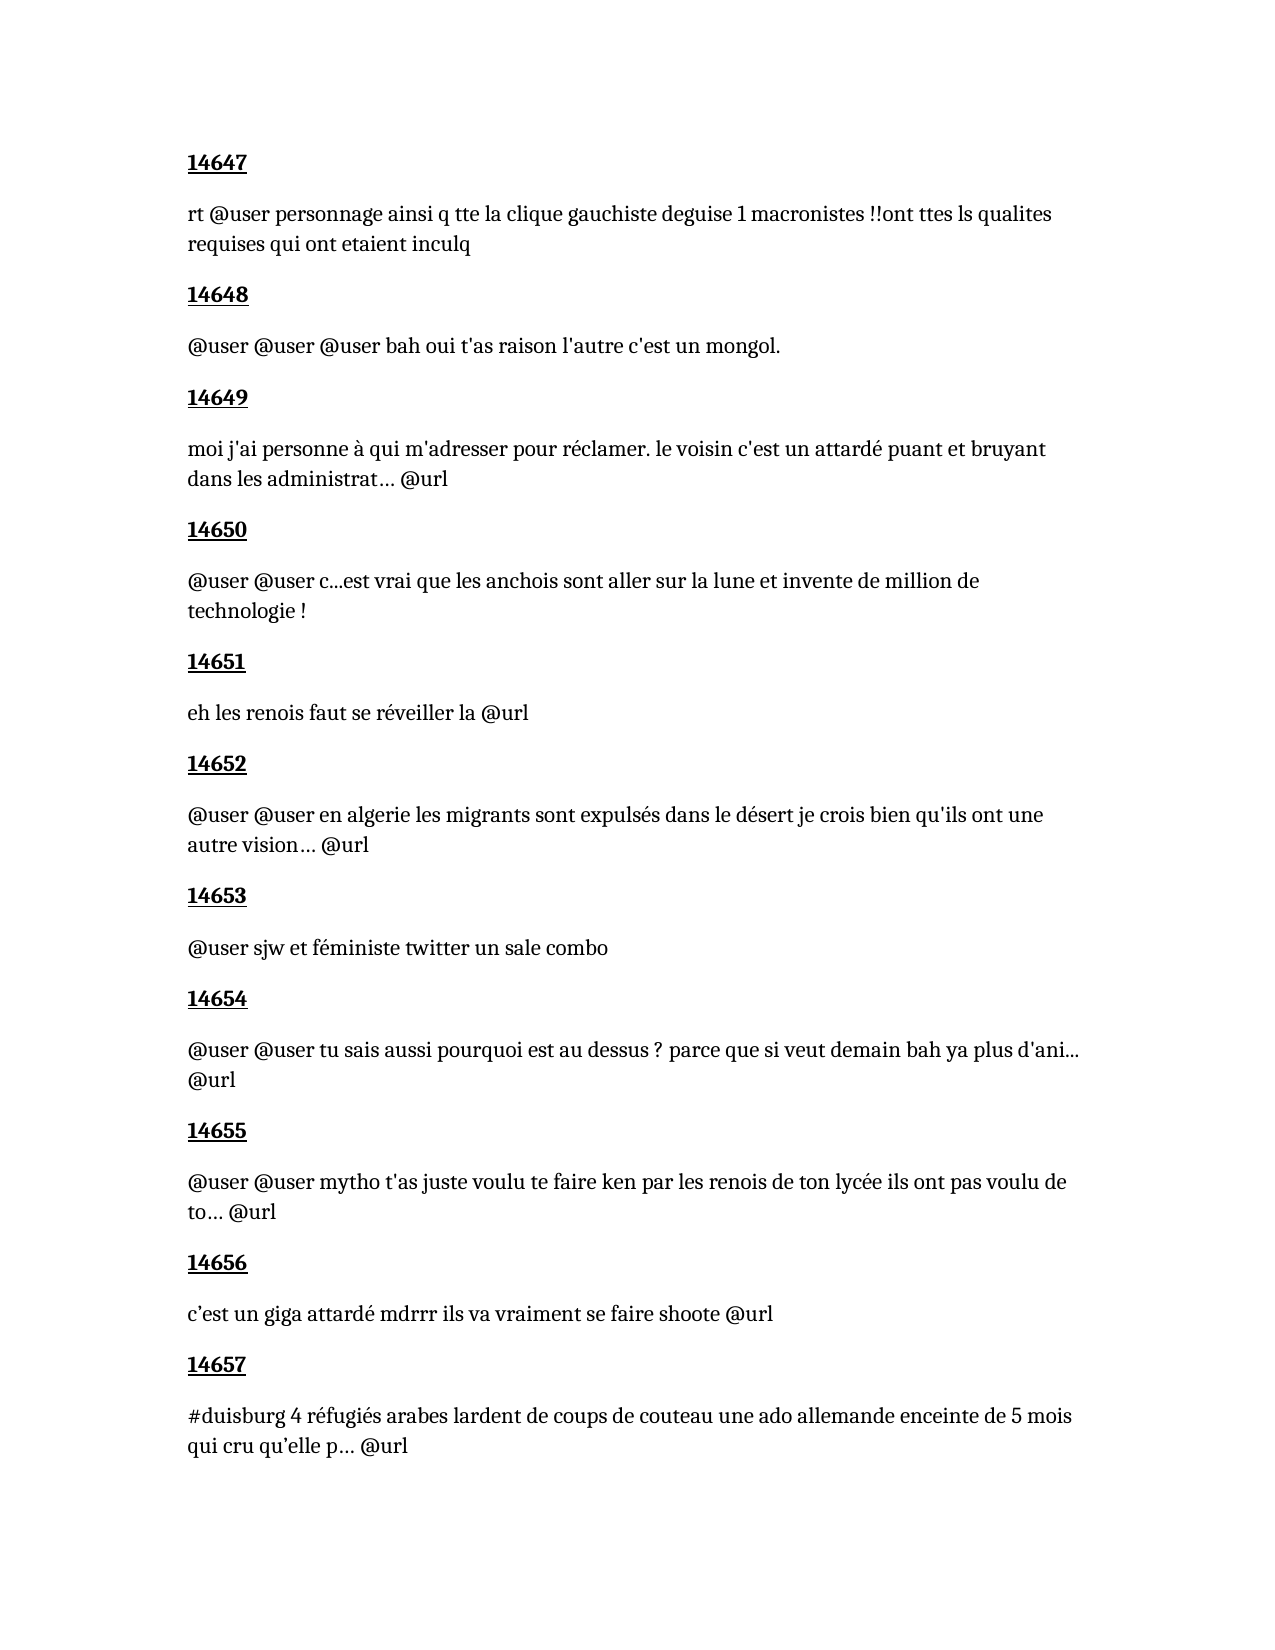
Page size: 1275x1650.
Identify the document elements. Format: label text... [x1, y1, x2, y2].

text rt @user personnage ainsi q tte la clique gauchiste deguise 1 macronistes !!ont ttes ls qualites requises qui ont etaient inculq [187, 201, 1087, 258]
text @user @user en algerie les migrants sont expulsés dans le désert je crois bien qu'ils ont une autre vision… @url [187, 802, 1087, 859]
text @user sjw et féministe twitter un sale combo [187, 934, 1087, 961]
text @user @user mytho t'as juste voulu te faire ken par les renois de ton lycée ils ont pas voulu de to… @url [187, 1169, 1087, 1225]
text 14648 [187, 282, 1087, 309]
text 14652 [187, 751, 1087, 777]
text 14653 [187, 883, 1087, 910]
text eh les renois faut se réveiller la @url [187, 700, 1087, 726]
text #duisburg 4 réfugiés arabes lardent de coups de couteau une ado allemande enceinte de 5 mois qui cru qu’elle p… @url [187, 1403, 1087, 1460]
text 14654 [187, 985, 1087, 1012]
text c’est un giga attardé mdrrr ils va vraiment se faire shoote @url [187, 1301, 1087, 1327]
text @user @user @user bah oui t'as raison l'autre c'est un mongol. [187, 333, 1087, 360]
text 14649 [187, 384, 1087, 411]
text 14647 [187, 150, 1087, 176]
text 14651 [187, 649, 1087, 675]
text 14656 [187, 1250, 1087, 1276]
text 14650 [187, 517, 1087, 543]
text 14657 [187, 1352, 1087, 1378]
text 14655 [187, 1118, 1087, 1144]
text @user @user c...est vrai que les anchois sont aller sur la lune et invente de million de technologie ! [187, 568, 1087, 624]
text @user @user tu sais aussi pourquoi est au dessus ? parce que si veut demain bah ya plus d'ani... @url [187, 1036, 1087, 1093]
text moi j'ai personne à qui m'adresser pour réclamer. le voisin c'est un attardé puant et bruyant dans les administrat… @url [187, 435, 1087, 492]
